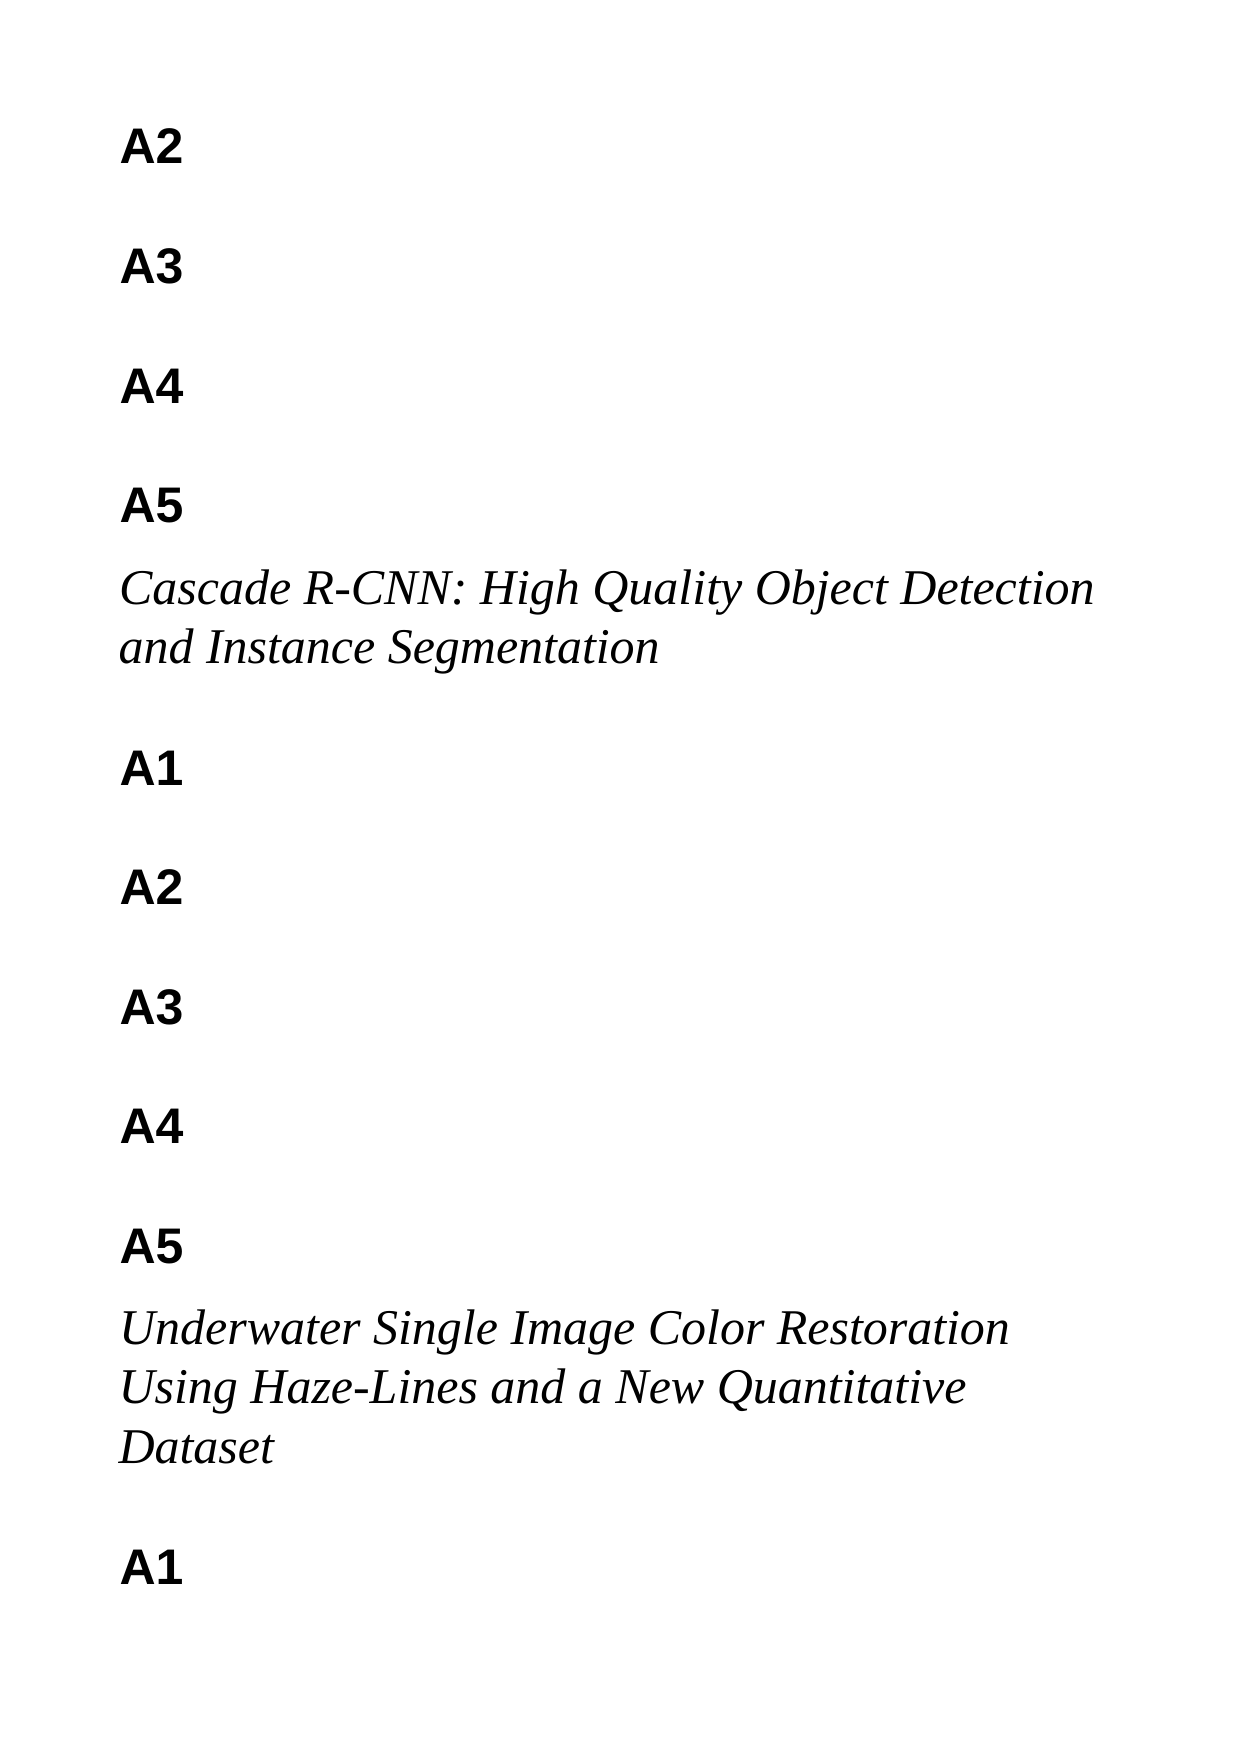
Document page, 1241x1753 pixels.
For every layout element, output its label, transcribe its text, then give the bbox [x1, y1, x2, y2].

text A4 [119, 1097, 1117, 1154]
text A1 [119, 738, 1117, 795]
text A5 [119, 476, 1117, 533]
text A3 [119, 237, 1117, 294]
text A1 [119, 1538, 1117, 1595]
text Underwater Single Image Color Restoration Using Haze-Lines and a New Quantitative Dataset [118, 1298, 1118, 1474]
text A4 [119, 356, 1117, 414]
text A3 [119, 977, 1117, 1034]
text A2 [119, 117, 1117, 174]
text Cascade R-CNN: High Quality Object Detection and Instance Segmentation [118, 557, 1118, 674]
text A2 [119, 857, 1117, 915]
text A5 [119, 1216, 1117, 1274]
